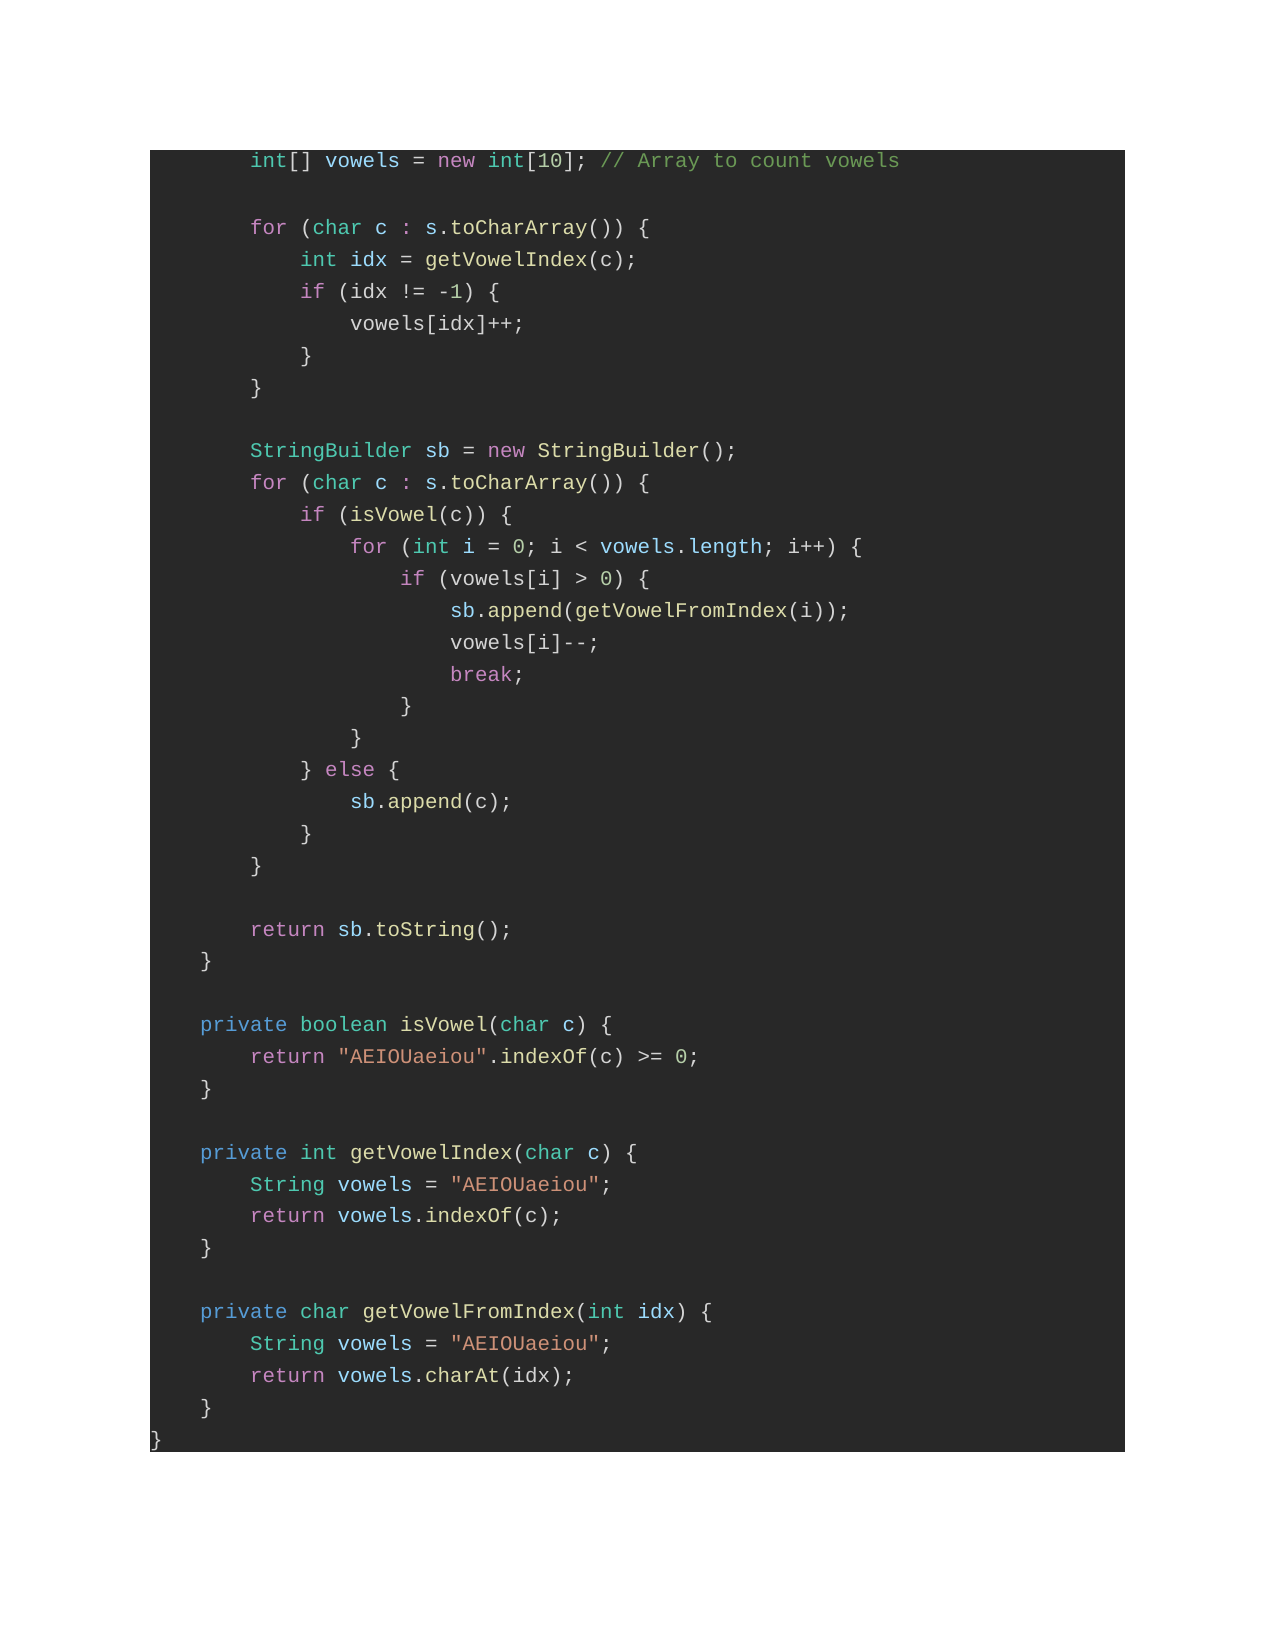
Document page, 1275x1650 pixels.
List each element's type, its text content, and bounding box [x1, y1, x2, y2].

text vowels[idx]++; [150, 313, 1125, 337]
text } else { [150, 759, 1125, 783]
text } [150, 951, 1125, 974]
text sb.append(getVowelFromIndex(i)); [150, 600, 1125, 623]
text return "AEIOUaeiou".indexOf(c) >= 0; [150, 1046, 1125, 1070]
text StringBuilder sb = new StringBuilder(); [150, 441, 1125, 464]
text } [150, 823, 1125, 847]
text int[] vowels = new int[10]; // Array to count vowels [150, 150, 1125, 174]
text vowels[i]--; [150, 632, 1125, 655]
text } [150, 377, 1125, 400]
text return vowels.indexOf(c); [150, 1206, 1125, 1229]
text } [150, 696, 1125, 719]
text if (vowels[i] > 0) { [150, 568, 1125, 592]
text private boolean isVowel(char c) { [150, 1014, 1125, 1038]
text } [150, 1237, 1125, 1261]
text } [150, 1429, 1125, 1452]
text private int getVowelIndex(char c) { [150, 1142, 1125, 1165]
text return sb.toString(); [150, 919, 1125, 942]
text } [150, 1078, 1125, 1102]
text if (isVowel(c)) { [150, 504, 1125, 528]
text sb.append(c); [150, 791, 1125, 815]
text } [150, 1397, 1125, 1420]
text if (idx != -1) { [150, 281, 1125, 305]
text for (int i = 0; i < vowels.length; i++) { [150, 536, 1125, 560]
text for (char c : s.toCharArray()) { [150, 472, 1125, 496]
text return vowels.charAt(idx); [150, 1365, 1125, 1388]
text String vowels = "AEIOUaeiou"; [150, 1333, 1125, 1357]
text private char getVowelFromIndex(int idx) { [150, 1301, 1125, 1325]
text } [150, 345, 1125, 368]
text for (char c : s.toCharArray()) { [150, 217, 1125, 241]
text } [150, 855, 1125, 878]
text String vowels = "AEIOUaeiou"; [150, 1174, 1125, 1197]
text int idx = getVowelIndex(c); [150, 249, 1125, 273]
text } [150, 727, 1125, 751]
text break; [150, 664, 1125, 687]
